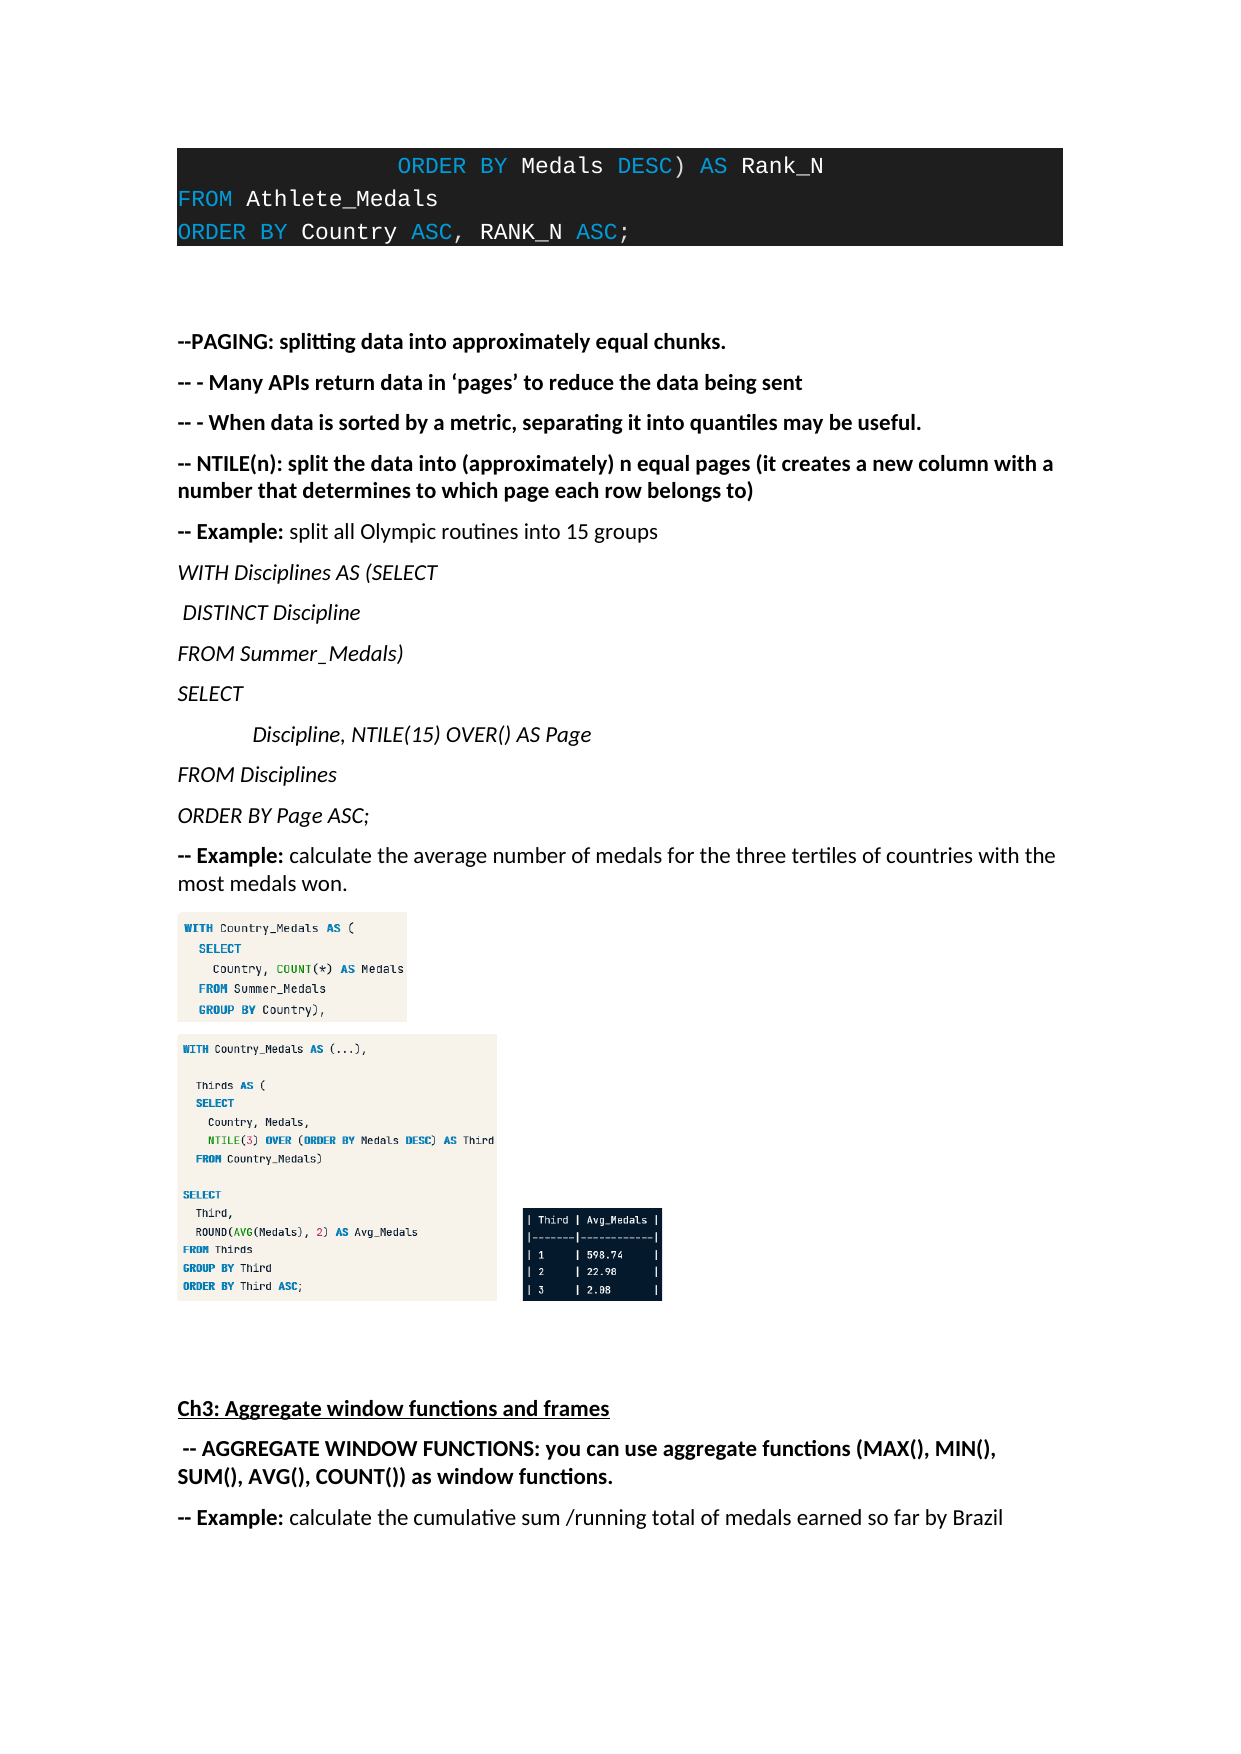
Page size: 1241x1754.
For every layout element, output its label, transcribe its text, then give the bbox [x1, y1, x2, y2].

text -- - When data is sorted by a metric, separating it into quantiles may be useful. [177, 408, 1063, 436]
text FROM Disciplines [177, 760, 1063, 788]
text Ch3: Aggregate window functions and frames [177, 1394, 1063, 1422]
text ORDER BY Country ASC, RANK_N ASC; [177, 213, 1063, 246]
text -- AGGREGATE WINDOW FUNCTIONS: you can use aggregate functions (MAX(), MIN(), SUM(), AVG(), COUNT()) as window functions. [177, 1434, 1063, 1490]
text -- Example: split all Olympic routines into 15 groups [177, 517, 1063, 545]
text --PAGING: splitting data into approximately equal chunks. [177, 327, 1063, 355]
text ORDER BY Medals DESC) AS Rank_N [177, 148, 1063, 180]
text FROM Summer_Medals) [177, 639, 1063, 667]
picture [177, 910, 407, 1022]
picture [522, 1208, 663, 1301]
text Discipline, NTILE(15) OVER() AS Page [177, 720, 1063, 748]
text -- Example: calculate the cumulative sum /running total of medals earned so far by Brazil [177, 1503, 1063, 1531]
text -- NTILE(n): split the data into (approximately) n equal pages (it creates a new column with a number that determines to which page each row belongs to) [177, 449, 1063, 505]
text WITH Disciplines AS (SELECT [177, 558, 1063, 586]
text DISTINCT Discipline [177, 598, 1063, 626]
text ORDER BY Page ASC; [177, 801, 1063, 829]
text FROM Athlete_Medals [177, 180, 1063, 213]
picture [177, 1034, 497, 1301]
text SELECT [177, 679, 1063, 707]
text -- Example: calculate the average number of medals for the three tertiles of countries with the most medals won. [177, 841, 1063, 897]
text -- - Many APIs return data in ‘pages’ to reduce the data being sent [177, 368, 1063, 396]
